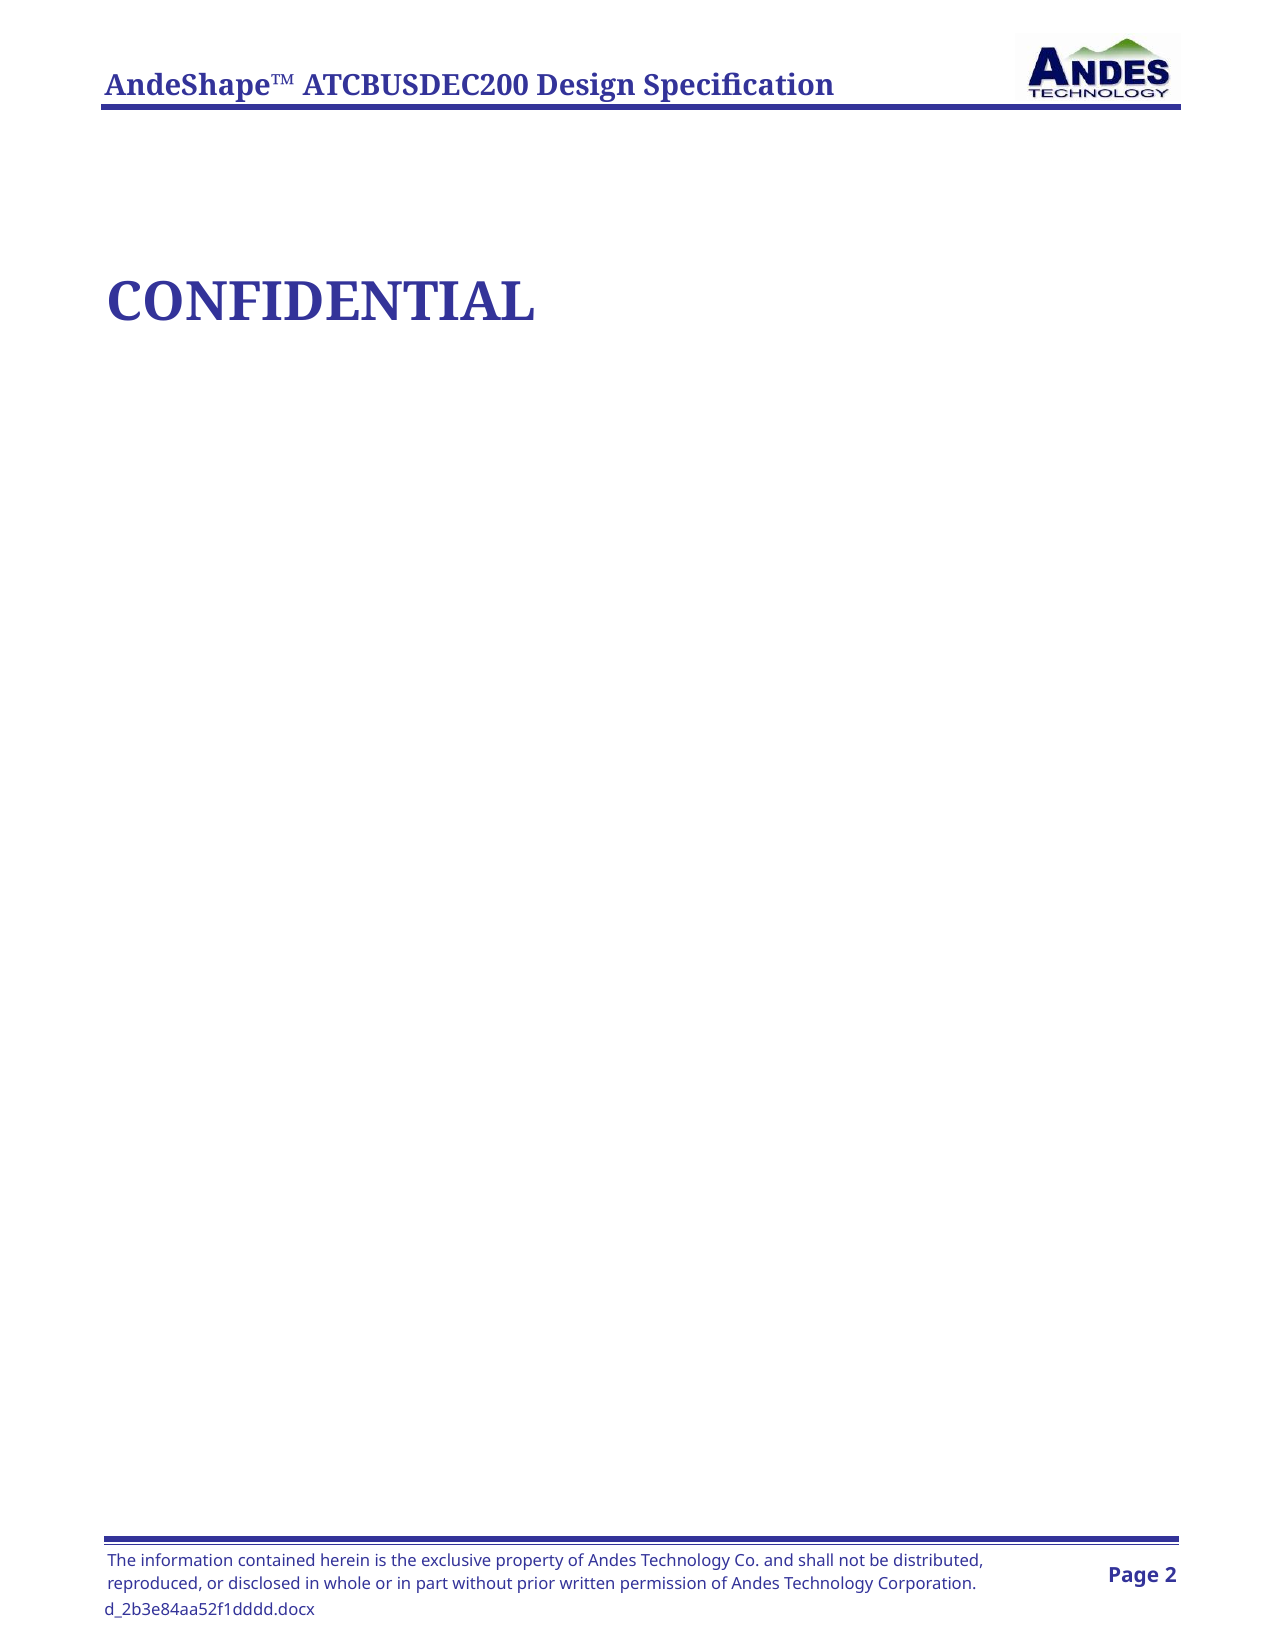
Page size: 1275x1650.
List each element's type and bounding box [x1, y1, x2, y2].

picture [1015, 33, 1181, 101]
